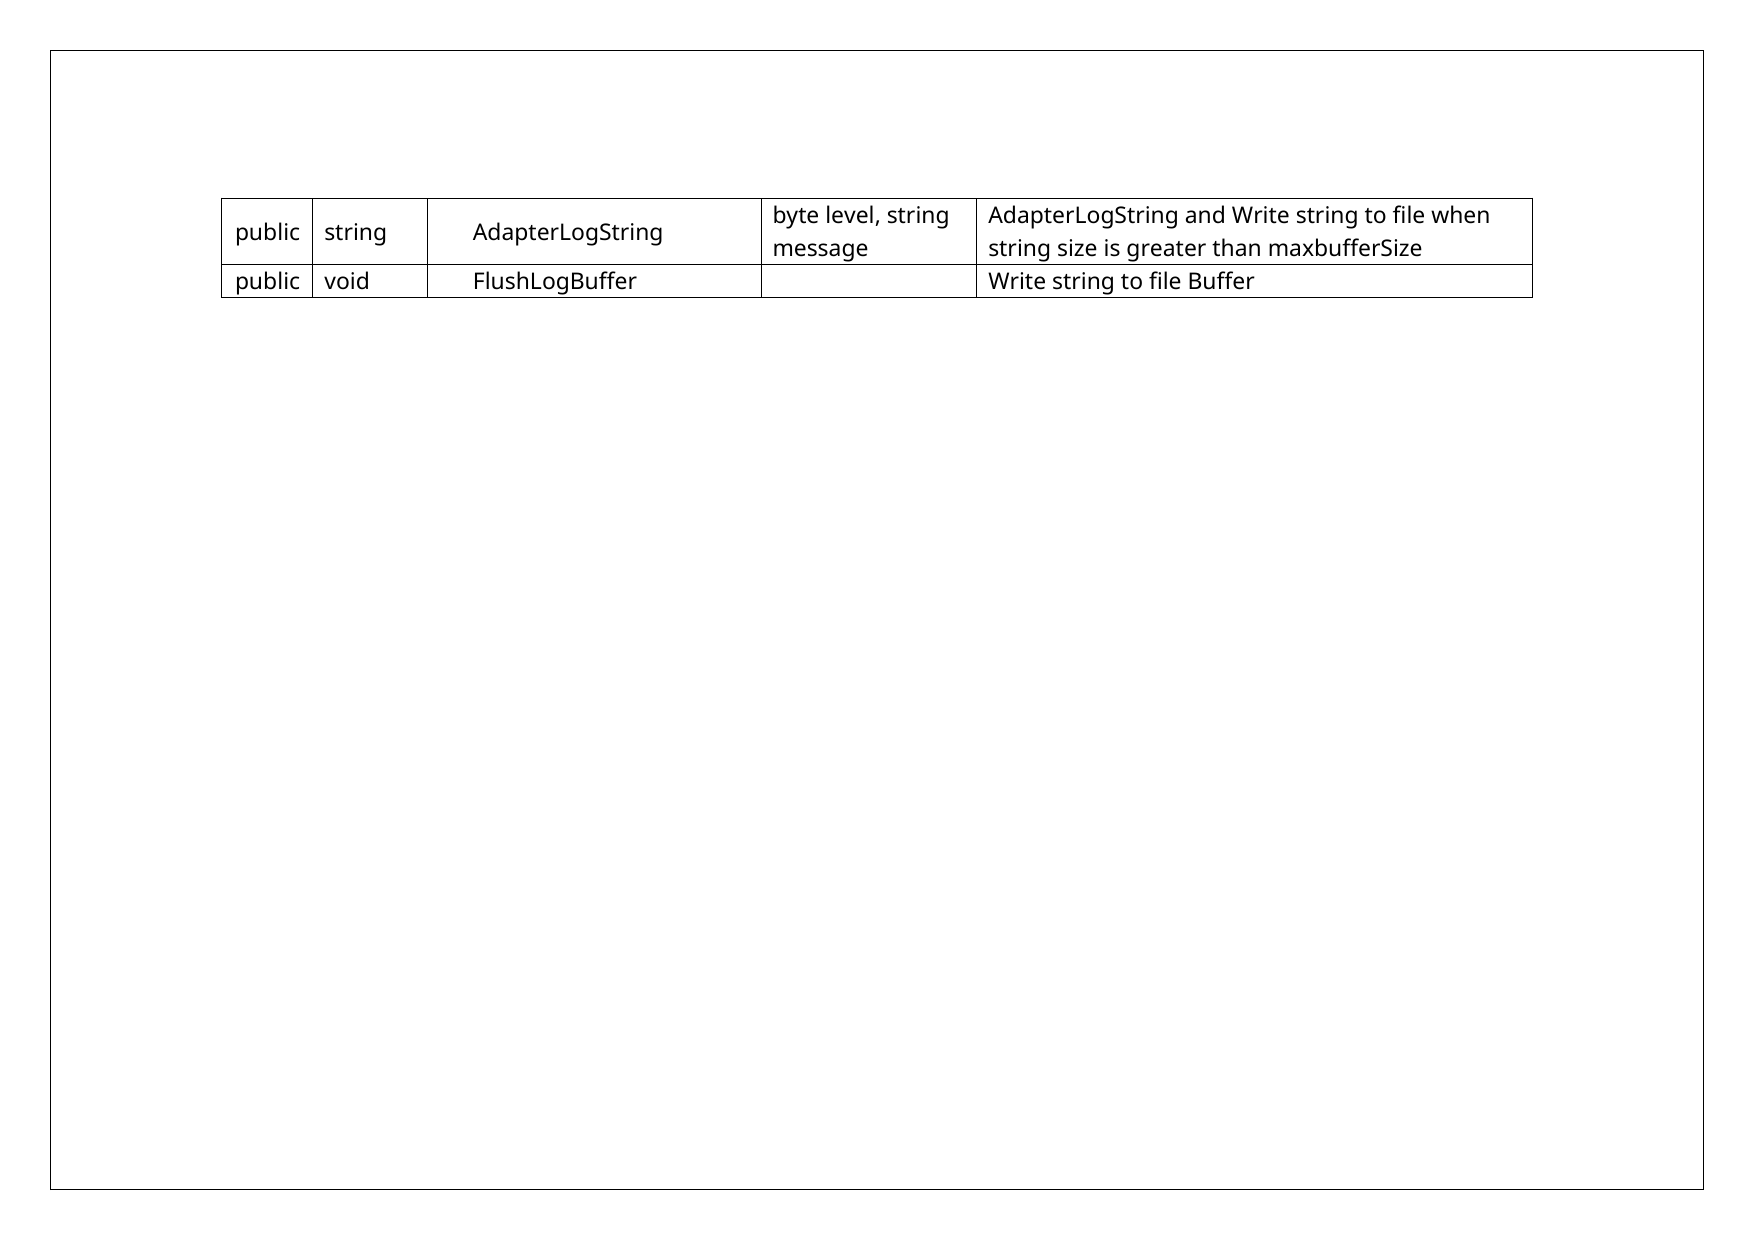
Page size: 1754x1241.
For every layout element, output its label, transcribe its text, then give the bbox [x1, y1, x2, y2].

table_cell void [313, 265, 427, 297]
table_cell byte level, string message [762, 199, 976, 264]
table_cell AdapterLogString [428, 199, 761, 264]
table_cell [762, 265, 976, 297]
table_cell string [313, 199, 427, 264]
table_cell public [222, 265, 312, 297]
table_cell Write string to file Buffer [977, 265, 1532, 297]
table_cell AdapterLogString and Write string to file when string size is greater than maxbufferSize [977, 199, 1532, 264]
table_cell public [222, 199, 312, 264]
table_cell FlushLogBuffer [428, 265, 761, 297]
